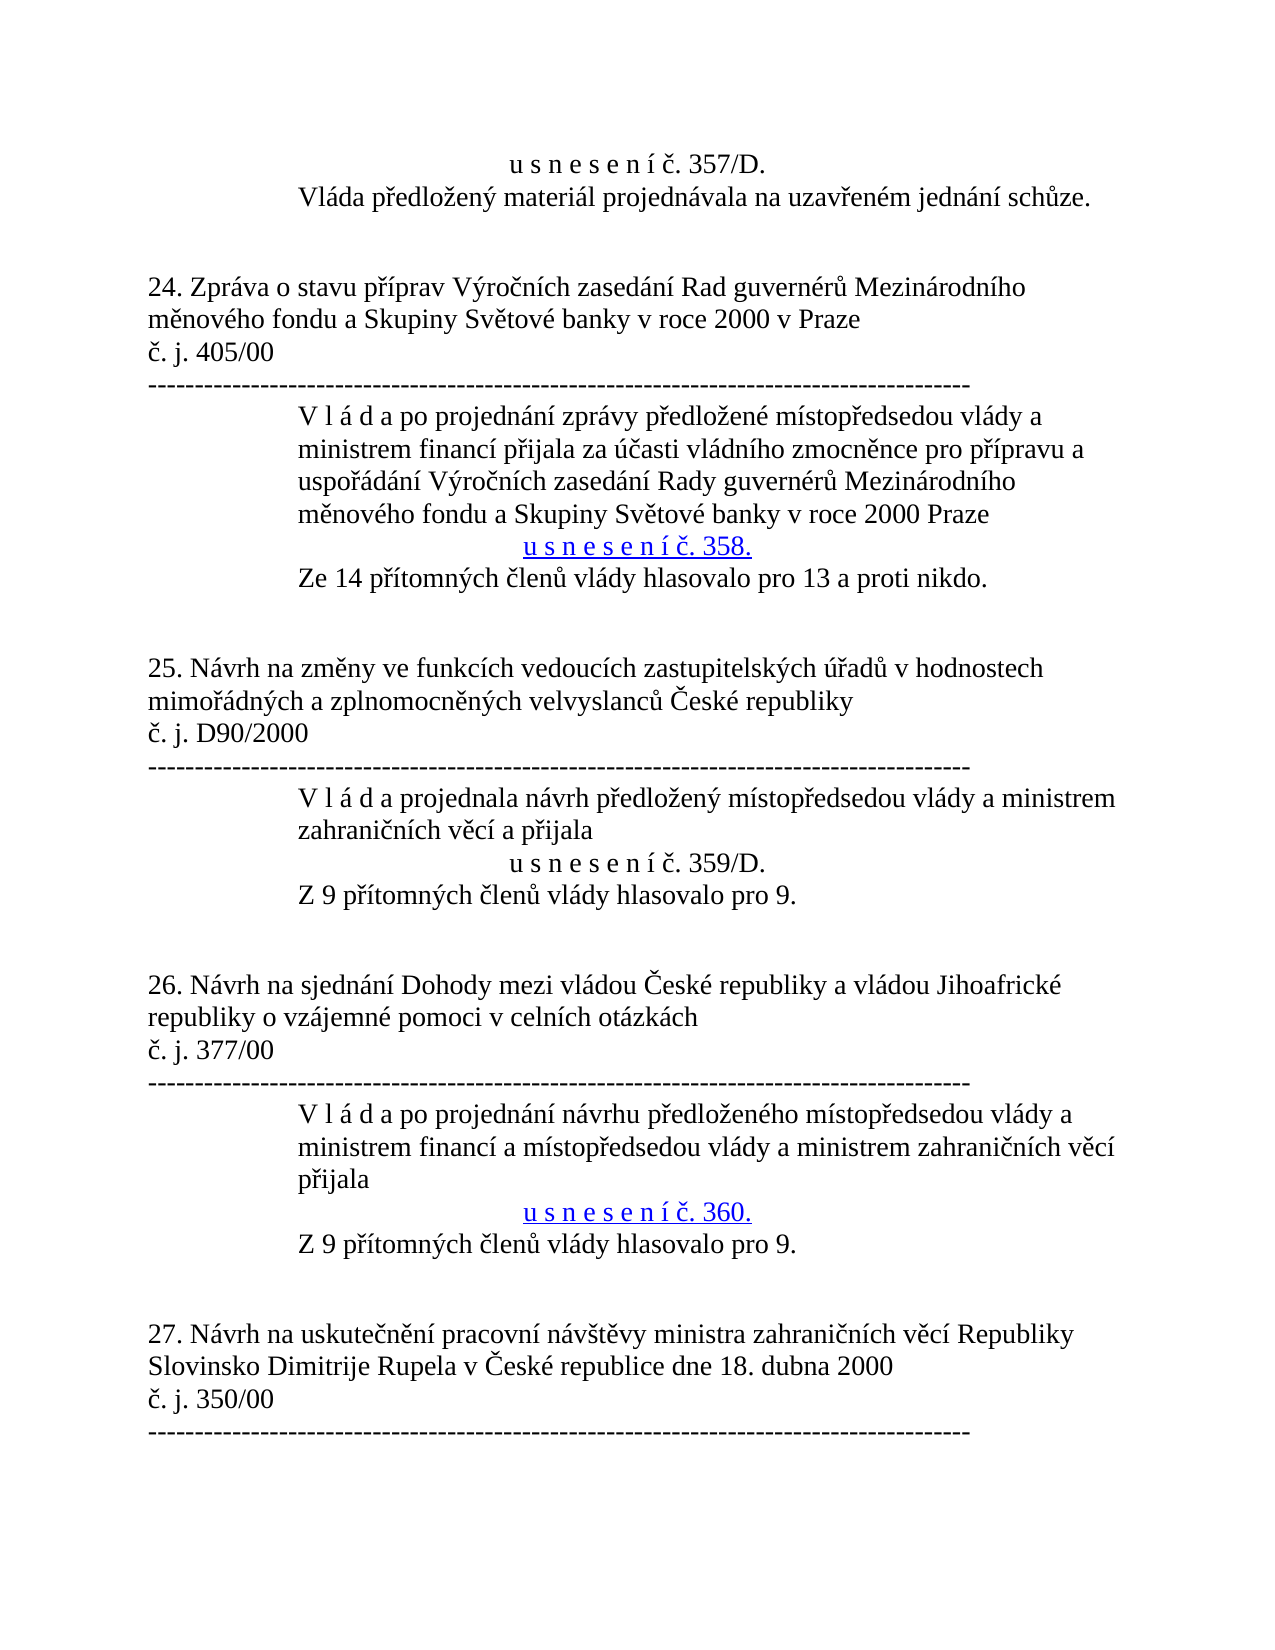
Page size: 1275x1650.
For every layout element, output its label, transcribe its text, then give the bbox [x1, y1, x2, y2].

text Vláda předložený materiál projednávala na uzavřeném jednání schůze. [298, 180, 1127, 212]
text Ze 14 přítomných členů vlády hlasovalo pro 13 a proti nikdo. [298, 561, 1127, 594]
text Z 9 přítomných členů vlády hlasovalo pro 9. [298, 1227, 1127, 1259]
text u s n e s e n í č. 360. [148, 1195, 1127, 1227]
text 24. Zpráva o stavu příprav Výročních zasedání Rad guvernérů Mezinárodního měnového fondu a Skupiny Světové banky v roce 2000 v Praze č. j. 405/00 ---------------------------------------------------------------------------------------- [148, 212, 1127, 399]
text u s n e s e n í č. 357/D. [148, 148, 1127, 180]
text V l á d a po projednání návrhu předloženého místopředsedou vlády a ministrem financí a místopředsedou vlády a ministrem zahraničních věcí přijala [298, 1098, 1127, 1195]
text 25. Návrh na změny ve funkcích vedoucích zastupitelských úřadů v hodnostech mimořádných a zplnomocněných velvyslanců České republiky č. j. D90/2000 ---------------------------------------------------------------------------------------- [148, 594, 1127, 781]
text 26. Návrh na sjednání Dohody mezi vládou České republiky a vládou Jihoafrické republiky o vzájemné pomoci v celních otázkách č. j. 377/00 ---------------------------------------------------------------------------------------- [148, 911, 1127, 1098]
text u s n e s e n í č. 359/D. [148, 846, 1127, 878]
text 27. Návrh na uskutečnění pracovní návštěvy ministra zahraničních věcí Republiky Slovinsko Dimitrije Rupela v České republice dne 18. dubna 2000 č. j. 350/00 ---------------------------------------------------------------------------------------- [148, 1259, 1127, 1447]
text u s n e s e n í č. 358. [148, 529, 1127, 561]
text Z 9 přítomných členů vlády hlasovalo pro 9. [298, 878, 1127, 911]
text V l á d a po projednání zprávy předložené místopředsedou vlády a ministrem financí přijala za účasti vládního zmocněnce pro přípravu a uspořádání Výročních zasedání Rady guvernérů Mezinárodního měnového fondu a Skupiny Světové banky v roce 2000 Praze [298, 399, 1127, 529]
text V l á d a projednala návrh předložený místopředsedou vlády a ministrem zahraničních věcí a přijala [298, 781, 1127, 846]
